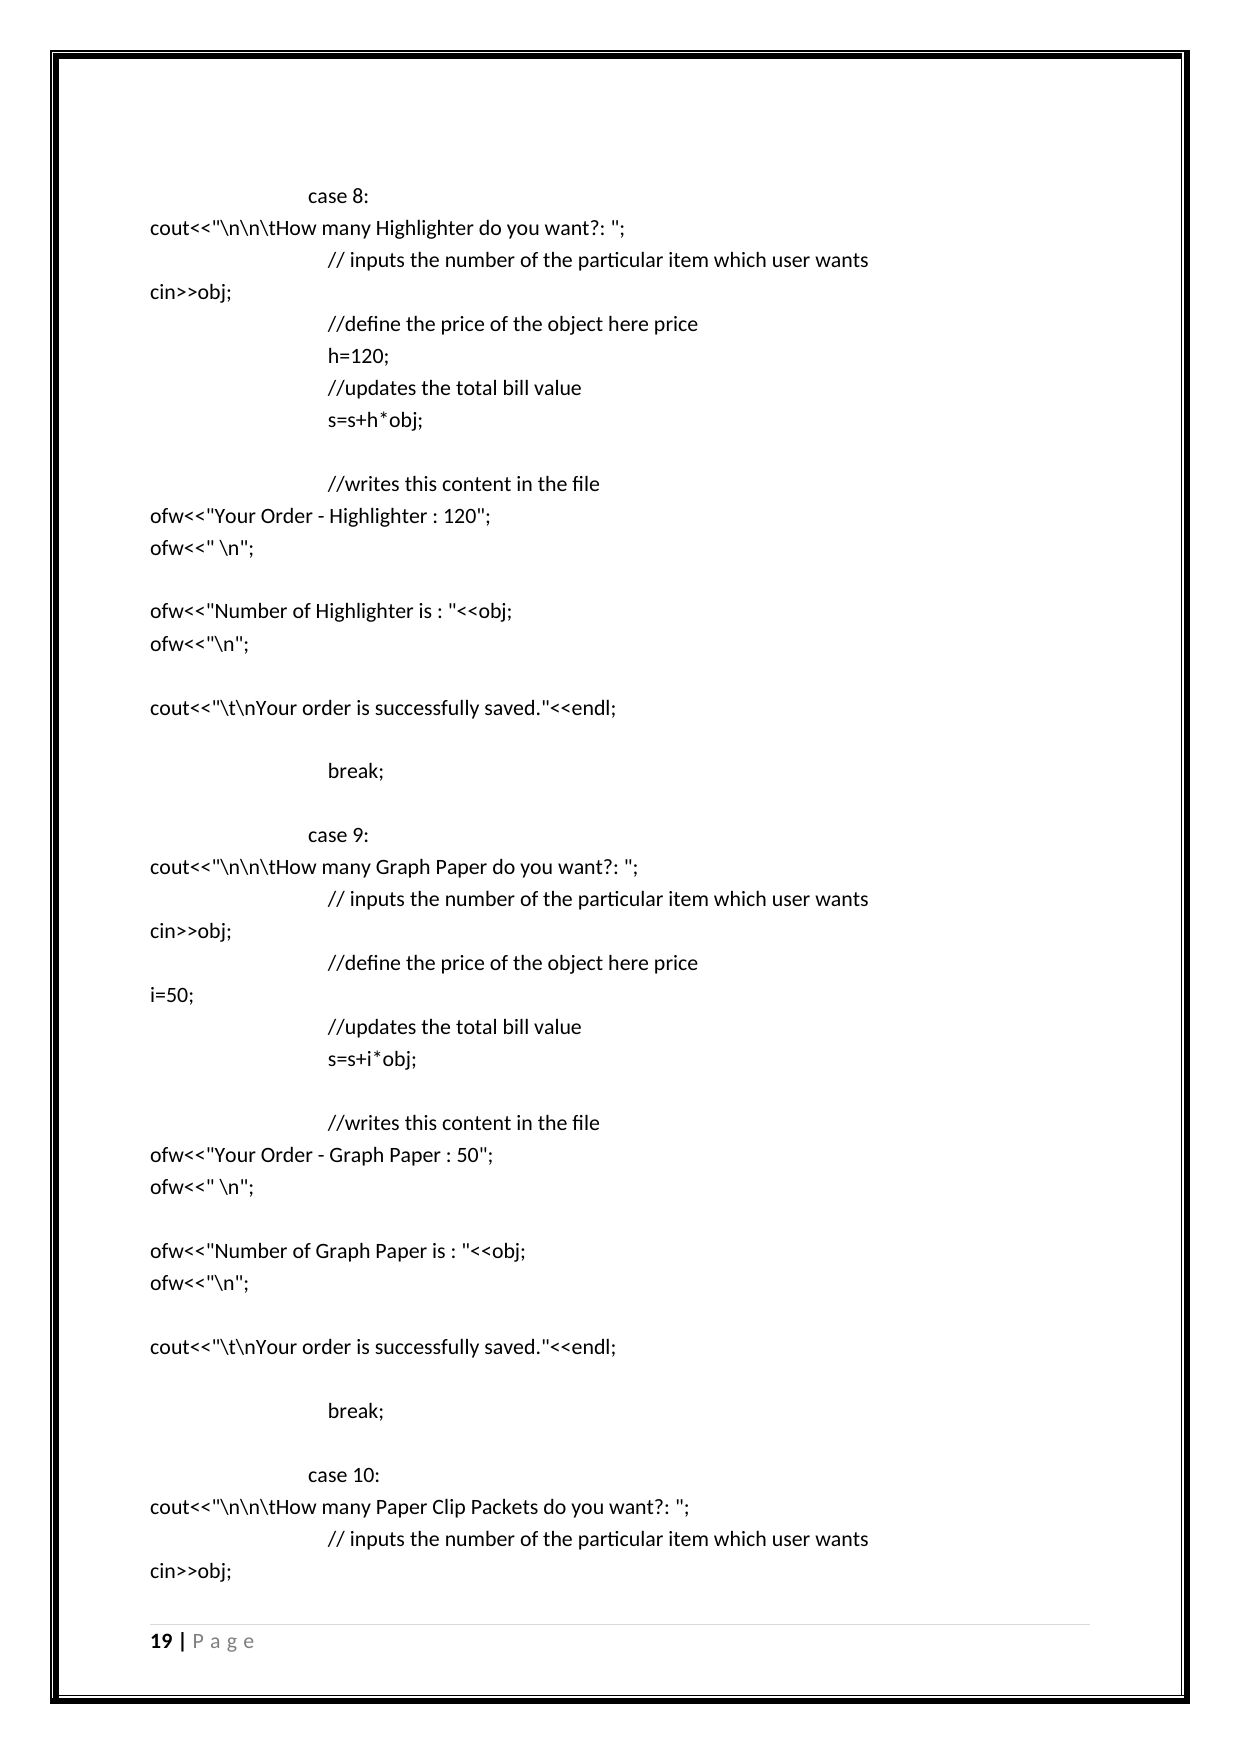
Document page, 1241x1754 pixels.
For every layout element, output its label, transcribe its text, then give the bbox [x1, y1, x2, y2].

text ofw<<" \n"; [150, 534, 1090, 560]
text ofw<<"Number of Highlighter is : "<<obj; [150, 598, 1090, 624]
text cout<<"\t\nYour order is successfully saved."<<endl; [150, 694, 1090, 720]
text ofw<<"\n"; [150, 630, 1090, 656]
text ofw<<"\n"; [150, 1269, 1090, 1296]
text // inputs the number of the particular item which user wants [150, 246, 1090, 273]
text //writes this content in the file [150, 1109, 1090, 1136]
text case 8: [150, 182, 1090, 209]
text //define the price of the object here price [150, 310, 1090, 337]
text s=s+i*obj; [150, 1045, 1090, 1072]
text break; [150, 758, 1090, 784]
text case 10: [150, 1461, 1090, 1488]
text case 9: [150, 822, 1090, 848]
text // inputs the number of the particular item which user wants [150, 886, 1090, 912]
text cin>>obj; [150, 917, 1090, 944]
text cout<<"\n\n\tHow many Paper Clip Packets do you want?: "; [150, 1493, 1090, 1520]
text ofw<<"Your Order - Highlighter : 120"; [150, 502, 1090, 528]
text // inputs the number of the particular item which user wants [150, 1525, 1090, 1552]
text //updates the total bill value [150, 1013, 1090, 1040]
text cout<<"\n\n\tHow many Graph Paper do you want?: "; [150, 853, 1090, 880]
text //define the price of the object here price [150, 949, 1090, 976]
text s=s+h*obj; [150, 406, 1090, 432]
text //writes this content in the file [150, 470, 1090, 496]
text cout<<"\t\nYour order is successfully saved."<<endl; [150, 1333, 1090, 1360]
text ofw<<"Number of Graph Paper is : "<<obj; [150, 1237, 1090, 1264]
text h=120; [150, 342, 1090, 368]
text ofw<<"Your Order - Graph Paper : 50"; [150, 1141, 1090, 1168]
text ofw<<" \n"; [150, 1173, 1090, 1200]
text break; [150, 1397, 1090, 1424]
text //updates the total bill value [150, 374, 1090, 401]
text i=50; [150, 981, 1090, 1008]
text cin>>obj; [150, 1557, 1090, 1584]
text cout<<"\n\n\tHow many Highlighter do you want?: "; [150, 214, 1090, 241]
text cin>>obj; [150, 278, 1090, 304]
